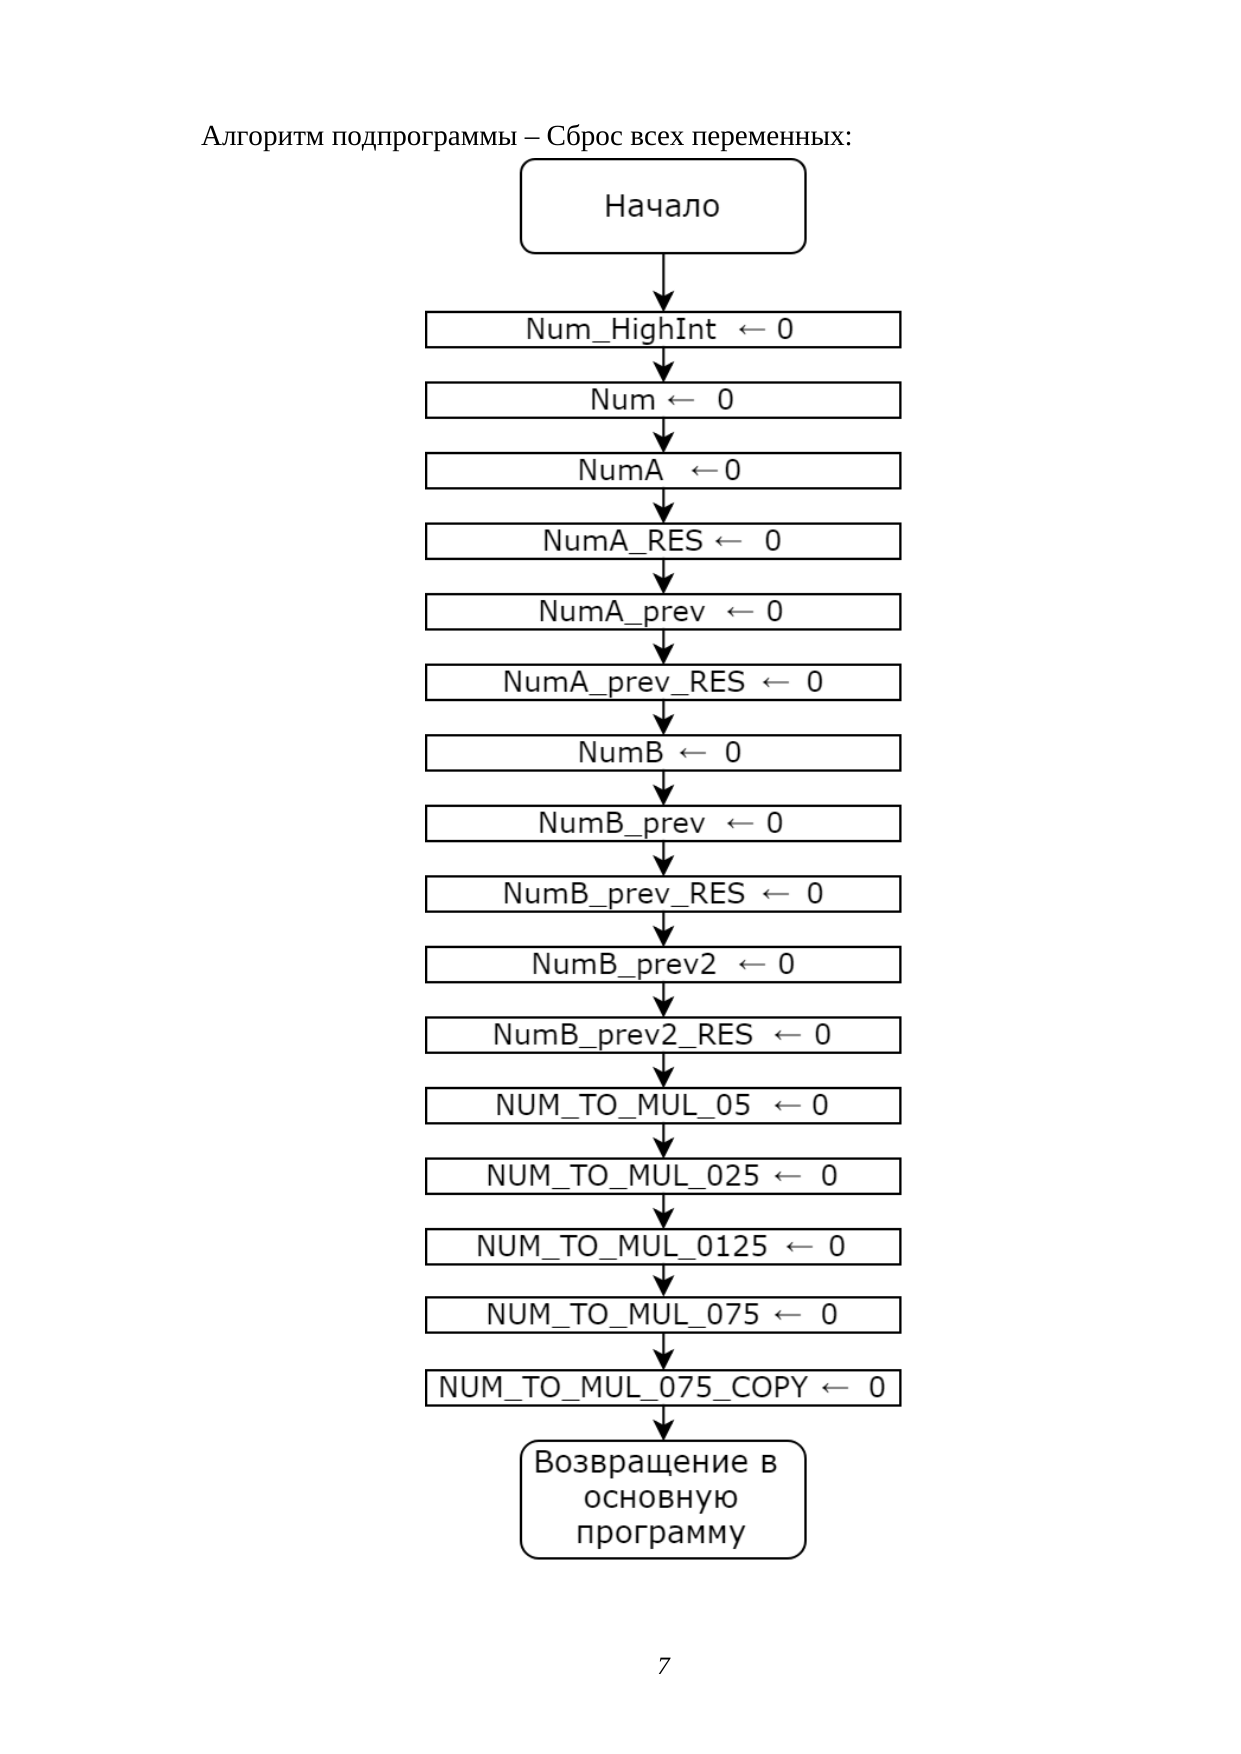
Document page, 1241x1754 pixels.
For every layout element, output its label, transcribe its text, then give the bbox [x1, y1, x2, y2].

text Алгоритм подпрограммы – Сброс всех переменных: [177, 118, 1152, 152]
picture [425, 158, 904, 1562]
